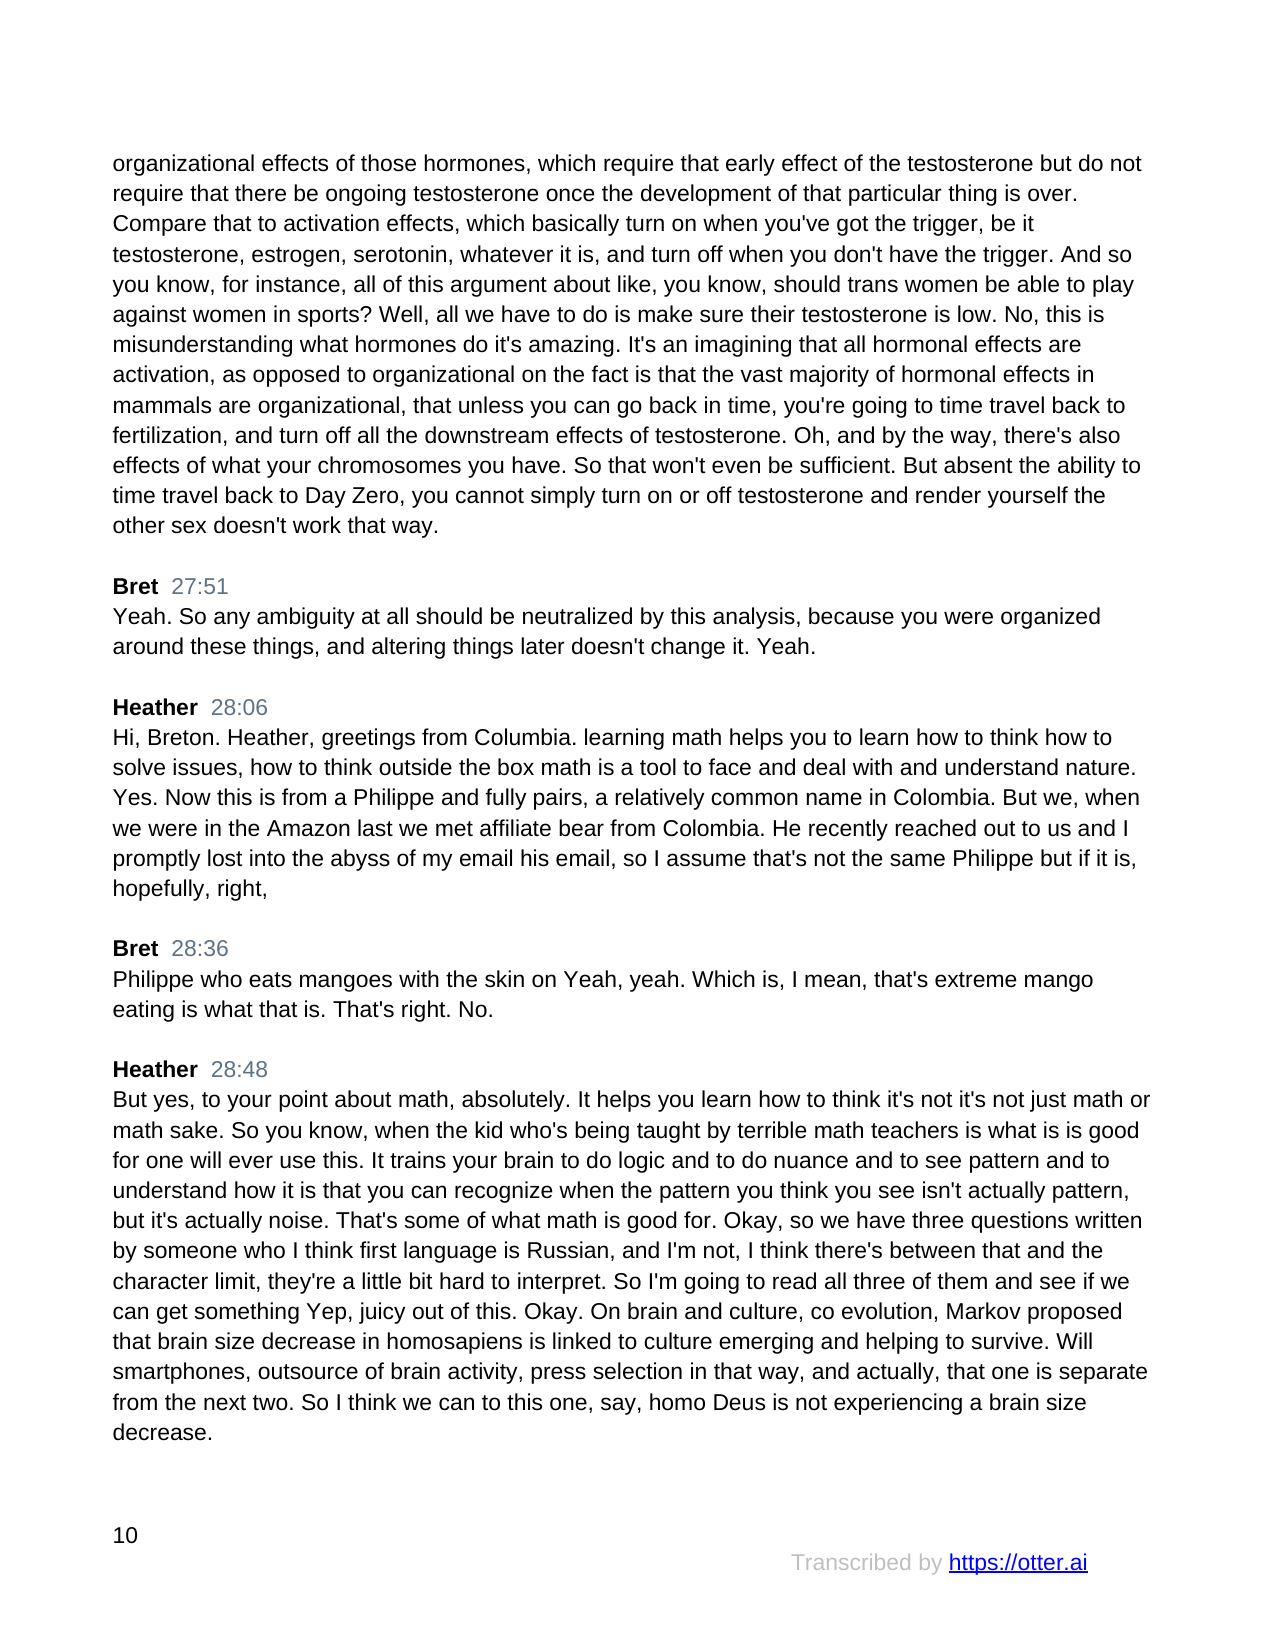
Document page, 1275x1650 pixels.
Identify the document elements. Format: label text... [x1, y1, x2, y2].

text Bret 28:36 [112, 935, 1162, 962]
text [112, 150, 1162, 539]
text But yes, to your point about math, absolutely. It helps you learn how to think it's not it's not just math or math sake. So you know, when the kid who's being taught by terrible math teachers is what is is good for one will ever use this. It trains your brain to do logic and to do nuance and to see pattern and to understand how it is that you can recognize when the pattern you think you see isn't actually pattern, but it's actually noise. That's some of what math is good for. Okay, so we have three questions written by someone who I think first language is Russian, and I'm not, I think there's between that and the character limit, they're a little bit hard to interpret. So I'm going to read all three of them and see if we can get something Yep, juicy out of this. Okay. On brain and culture, co evolution, Markov proposed that brain size decrease in homosapiens is linked to culture emerging and helping to survive. Will smartphones, outsource of brain activity, press selection in that way, and actually, that one is separate from the next two. So I think we can to this one, say, homo Deus is not experiencing a brain size decrease. [112, 1086, 1162, 1445]
text Heather 28:06 [112, 694, 1162, 720]
text Heather 28:48 [112, 1056, 1162, 1083]
text Hi, Breton. Heather, greetings from Columbia. learning math helps you to learn how to think how to solve issues, how to think outside the box math is a tool to face and deal with and understand nature. Yes. Now this is from a Philippe and fully pairs, a relatively common name in Colombia. But we, when we were in the Amazon last we met affiliate bear from Colombia. He recently reached out to us and I promptly lost into the abyss of my email his email, so I assume that's not the same Philippe but if it is, hopefully, right, [112, 724, 1162, 901]
text Bret 27:51 [112, 573, 1162, 599]
text Yeah. So any ambiguity at all should be neutralized by this analysis, because you were organized around these things, and altering things later doesn't change it. Yeah. [112, 603, 1162, 660]
text Philippe who eats mangoes with the skin on Yeah, yeah. Which is, I mean, that's extreme mango eating is what that is. That's right. No. [112, 966, 1162, 1022]
